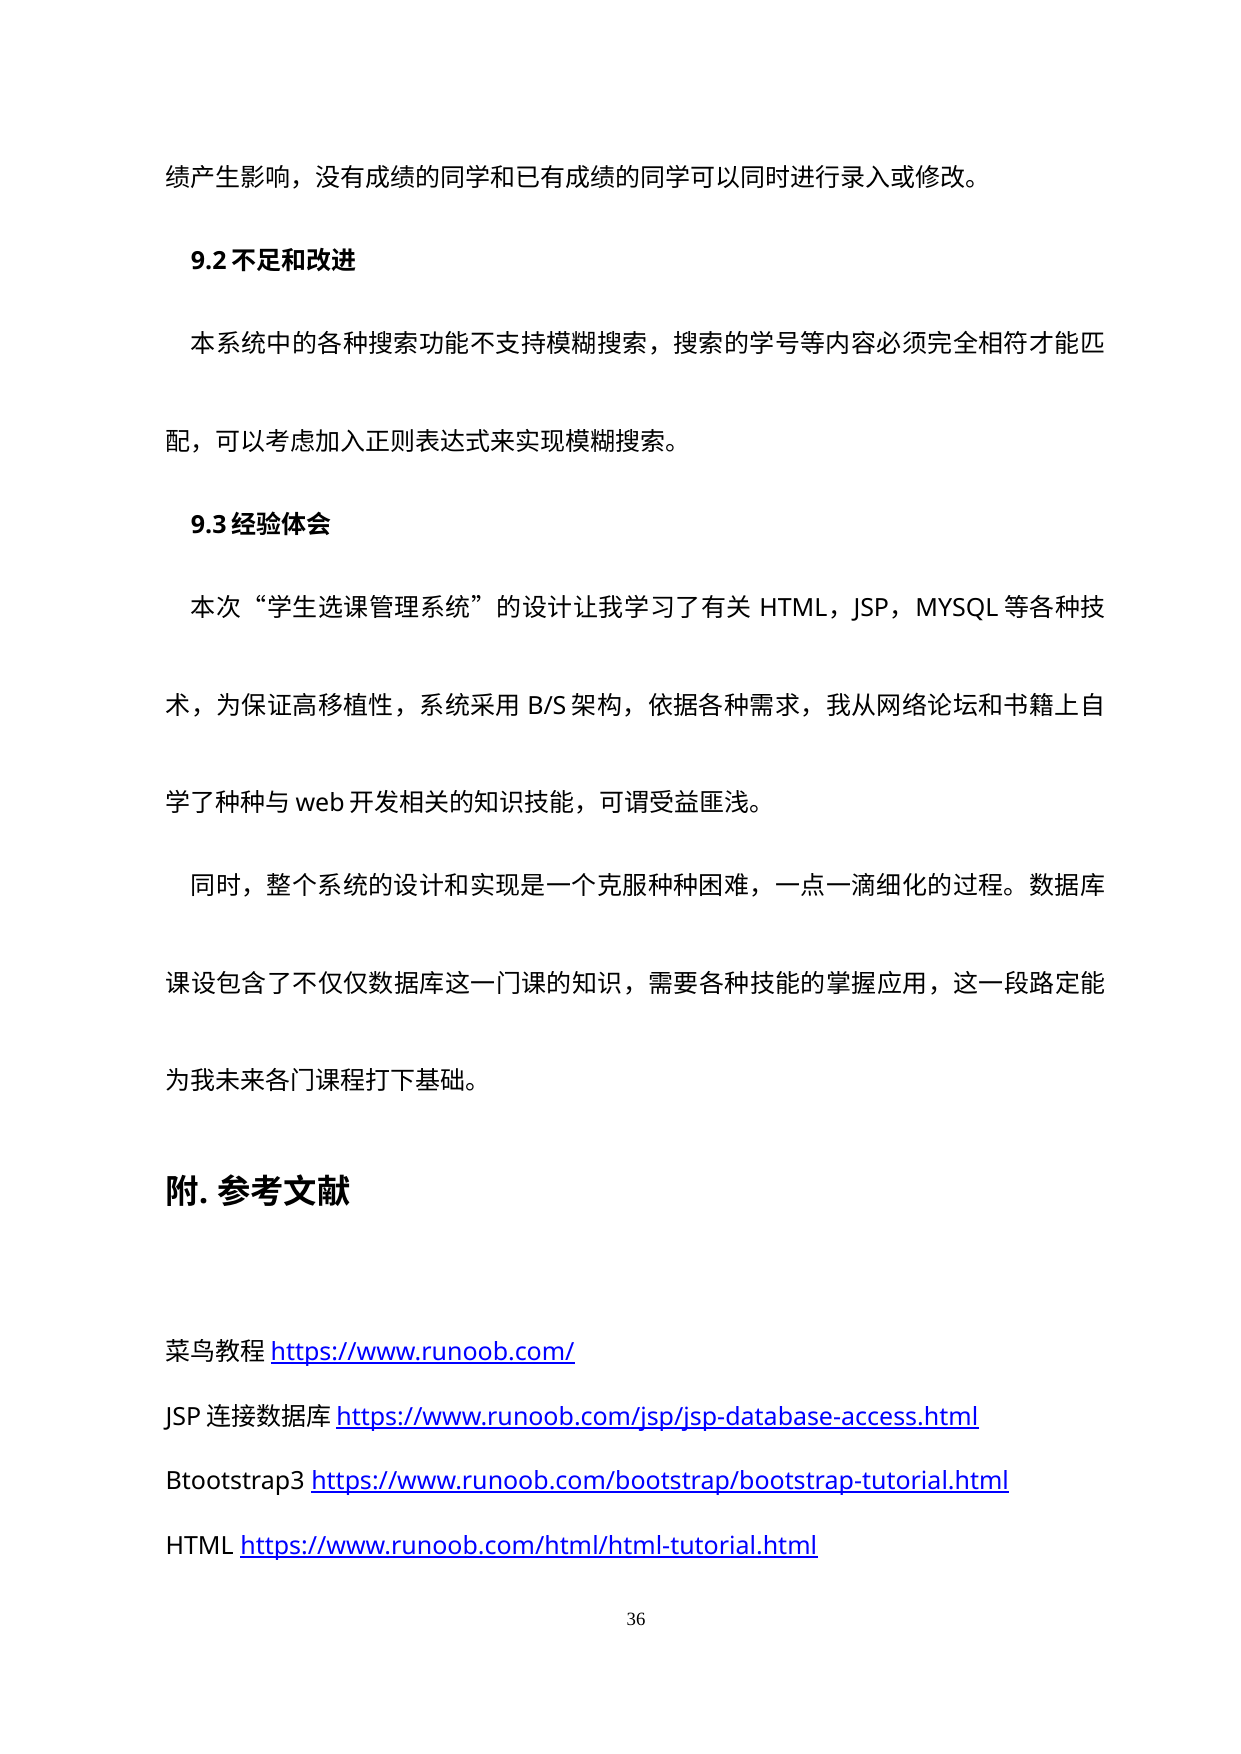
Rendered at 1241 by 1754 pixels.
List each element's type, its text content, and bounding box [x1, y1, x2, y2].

text 本系统中的各种搜索功能不支持模糊搜索，搜索的学号等内容必须完全相符才能匹配，可以考虑加入正则表达式来实现模糊搜索。 [165, 309, 1106, 472]
text 9.2不足和改进 [165, 226, 1106, 291]
text JSP连接数据库https://www.runoob.com/jsp/jsp-database-access.html [165, 1382, 1106, 1447]
text 同时，整个系统的设计和实现是一个克服种种困难，一点一滴细化的过程。数据库课设包含了不仅仅数据库这一门课的知识，需要各种技能的掌握应用，这一段路定能为我未来各门课程打下基础。 [165, 851, 1106, 1111]
text HTML https://www.runoob.com/html/html-tutorial.html [165, 1512, 1106, 1577]
subtitle 附. 参考文献 [165, 1157, 1106, 1222]
text 9.3经验体会 [165, 490, 1106, 555]
text 本次“学生选课管理系统”的设计让我学习了有关HTML，JSP，MYSQL等各种技术，为保证高移植性，系统采用B/S架构，依据各种需求，我从网络论坛和书籍上自学了种种与web开发相关的知识技能，可谓受益匪浅。 [165, 573, 1106, 833]
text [165, 143, 1106, 208]
text Btootstrap3 https://www.runoob.com/bootstrap/bootstrap-tutorial.html [165, 1447, 1106, 1512]
text 菜鸟教程https://www.runoob.com/ [165, 1317, 1106, 1382]
